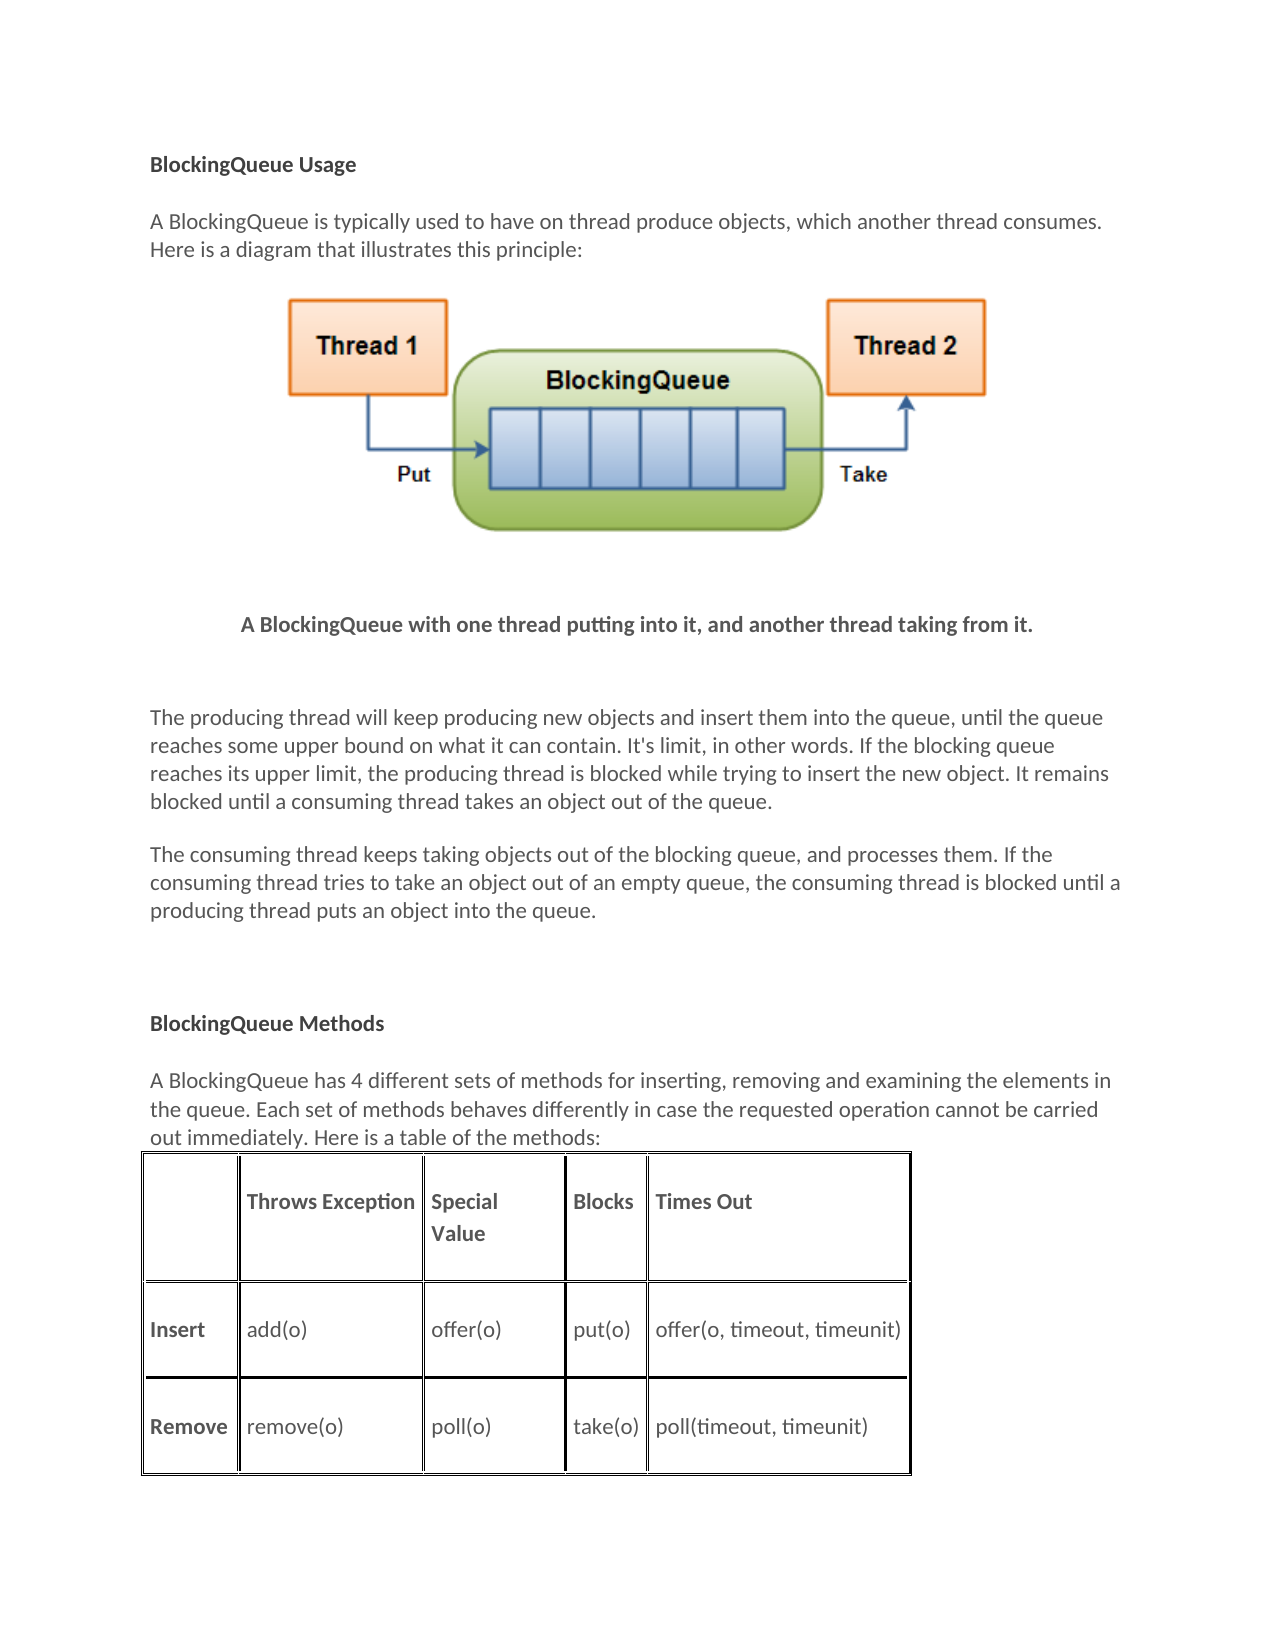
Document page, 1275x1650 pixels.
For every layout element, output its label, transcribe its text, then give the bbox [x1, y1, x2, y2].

text The producing thread will keep producing new objects and insert them into the queue, until the queue reaches some upper bound on what it can contain. It's limit, in other words. If the blocking queue reaches its upper limit, the producing thread is blocked while trying to insert the new object. It remains blocked until a consuming thread takes an object out of the queue. [150, 703, 1125, 815]
text The consuming thread keeps taking objects out of the blocking queue, and processes them. If the consuming thread tries to take an object out of an empty queue, the consuming thread is blocked until a producing thread puts an object into the queue. [150, 840, 1125, 924]
table_header [225, 263, 1051, 594]
table_cell A BlockingQueue with one thread putting into it, and another thread taking from it. [225, 594, 1051, 678]
text A BlockingQueue has 4 different sets of methods for inserting, removing and examining the elements in the queue. Each set of methods behaves differently in case the requested operation cannot be carried out immediately. Here is a table of the methods: [150, 1067, 1125, 1151]
subtitle BlockingQueue Methods [150, 1009, 1125, 1037]
table_header Blocks [565, 1154, 647, 1279]
table_cell poll(o) [424, 1379, 565, 1473]
table_cell poll(timeout, timeunit) [648, 1376, 909, 1473]
table_cell add(o) [241, 1283, 422, 1376]
table_header [142, 1152, 239, 1279]
table_cell Remove [144, 1376, 239, 1473]
table_header Throws Exception [239, 1154, 423, 1279]
picture [277, 278, 998, 554]
table_cell remove(o) [239, 1379, 423, 1473]
text A BlockingQueue is typically used to have on thread produce objects, which another thread consumes. Here is a diagram that illustrates this principle: [150, 207, 1125, 263]
table_header Special Value [424, 1154, 565, 1279]
subtitle BlockingQueue Usage [150, 150, 1125, 178]
table_cell offer(o, timeout, timeunit) [649, 1280, 910, 1376]
table_cell Insert [144, 1280, 237, 1376]
table_cell put(o) [567, 1283, 646, 1376]
table_cell offer(o) [425, 1283, 564, 1376]
table_cell take(o) [565, 1379, 647, 1473]
table_header Times Out [648, 1154, 909, 1279]
